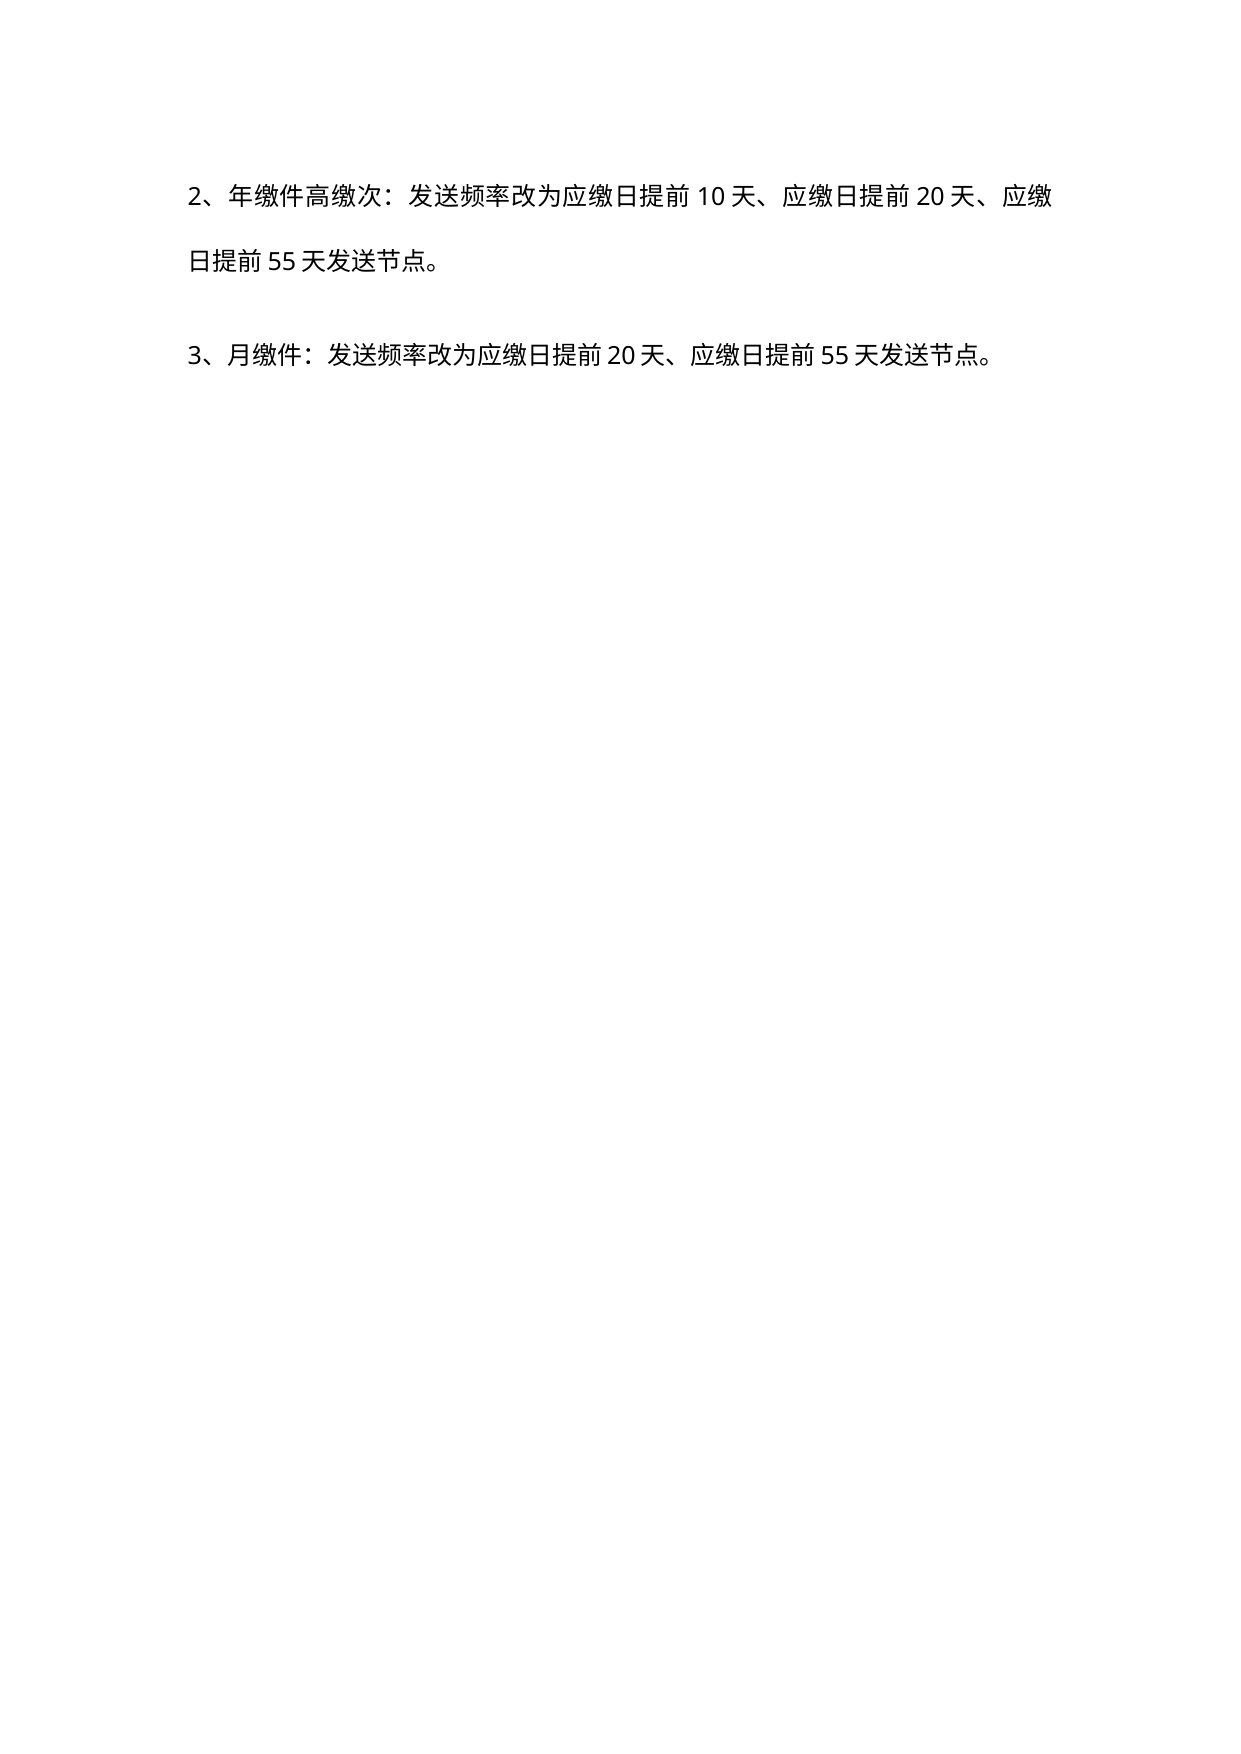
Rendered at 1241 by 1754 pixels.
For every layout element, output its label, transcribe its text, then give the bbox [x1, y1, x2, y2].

text 3、月缴件：发送频率改为应缴日提前20天、应缴日提前55天发送节点。 [187, 321, 1053, 386]
text 2、年缴件高缴次：发送频率改为应缴日提前10天、应缴日提前20天、应缴日提前55天发送节点。 [187, 162, 1053, 292]
